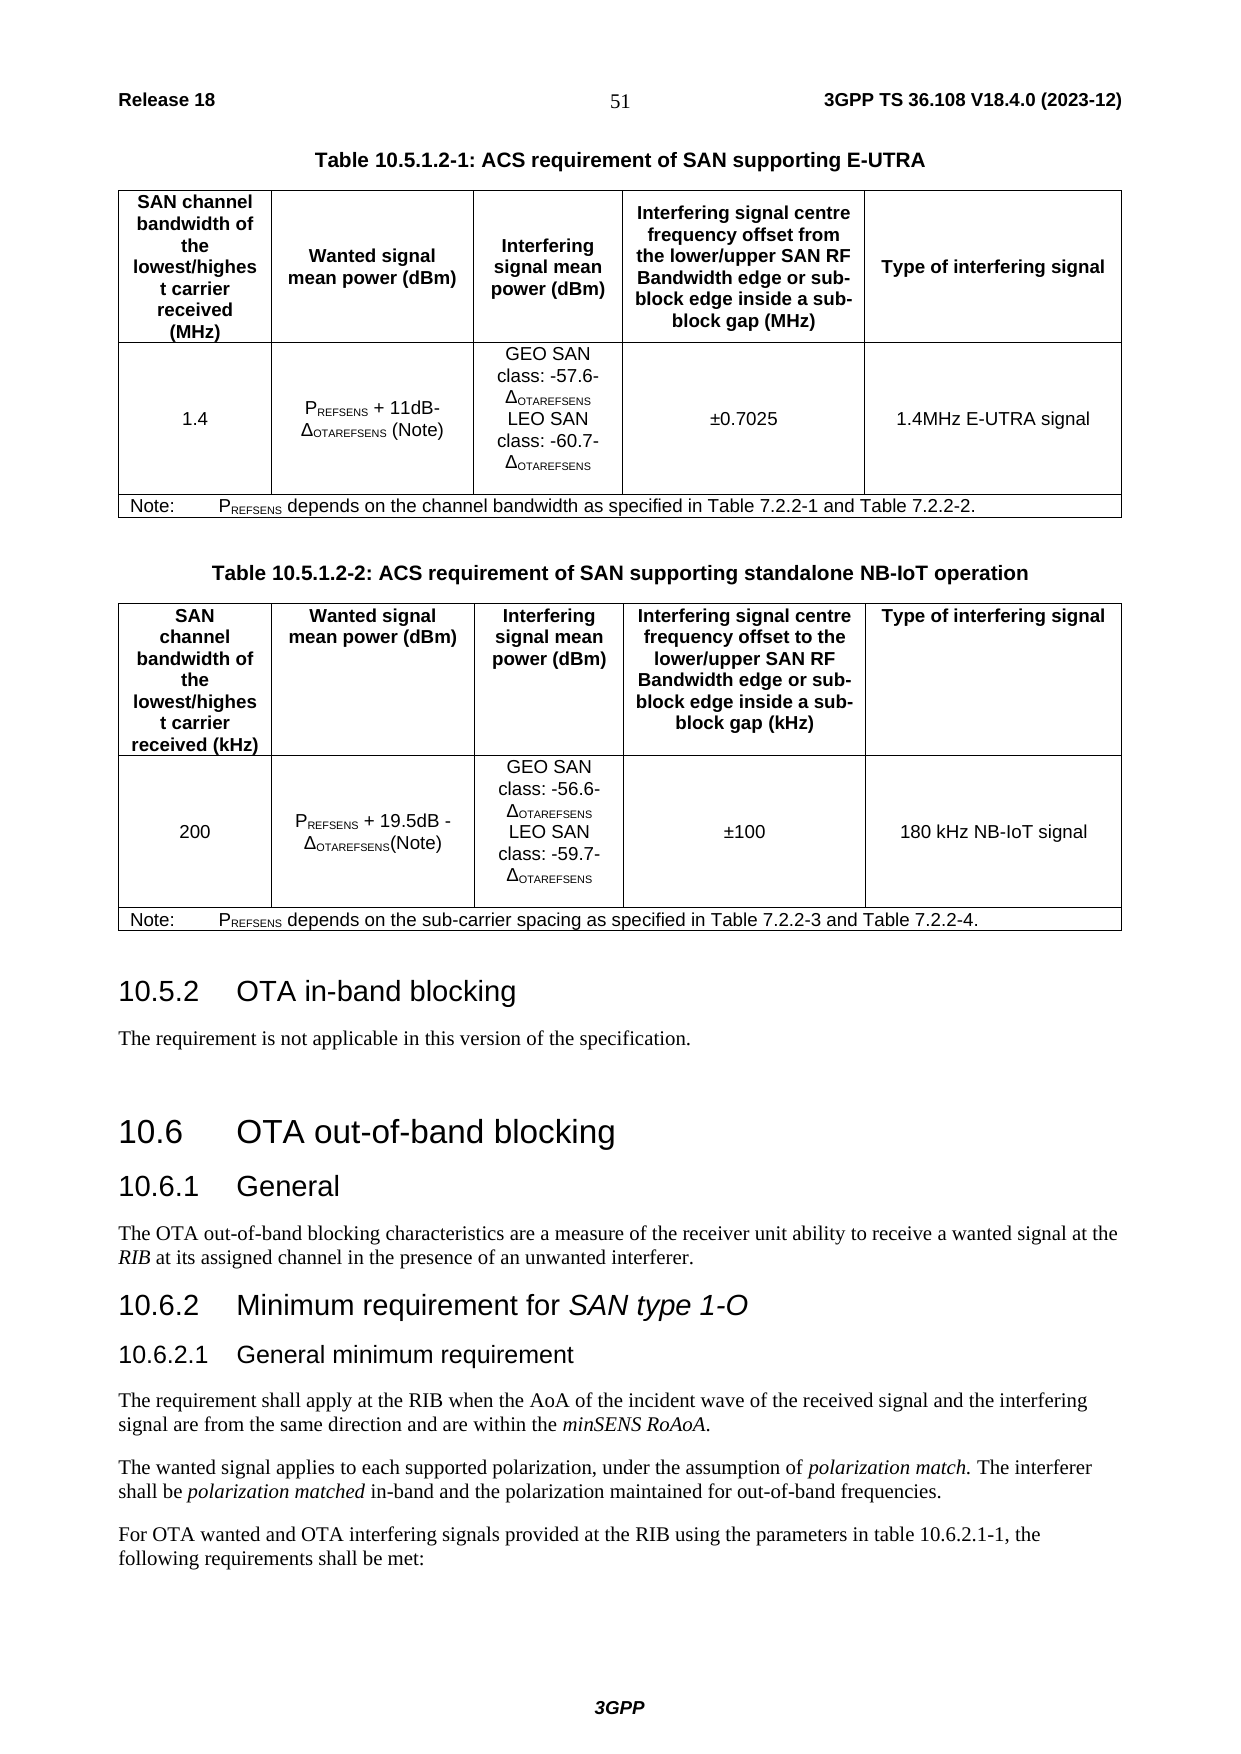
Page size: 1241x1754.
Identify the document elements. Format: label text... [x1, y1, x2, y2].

table_cell 200 [119, 756, 271, 907]
table_cell Note: PREFSENS depends on the sub-carrier spacing as specified in Table 7.2.2-3 and Table 7.2.2-4. [119, 908, 1121, 930]
subtitle 10.5.2 OTA in-band blocking [118, 974, 1122, 1007]
table_cell Note: PREFSENS depends on the channel bandwidth as specified in Table 7.2.2-1 and Table 7.2.2-2. [119, 495, 1121, 517]
table_cell 180 kHz NB-IoT signal [866, 756, 1121, 907]
subtitle 10.6.2 Minimum requirement for SAN type 1-O [118, 1288, 1122, 1322]
table_cell ±100 [624, 756, 865, 907]
table_cell 1.4 [119, 343, 271, 494]
table_header SAN channel bandwidth of the lowest/highest carrier received (MHz) [119, 191, 271, 342]
text The OTA out-of-band blocking characteristics are a measure of the receiver unit ability to receive a wanted signal at the RIB at its assigned channel in the presence of an unwanted interferer. [118, 1221, 1122, 1269]
table_cell 1.4MHz E-UTRA signal [865, 343, 1121, 494]
table_header Interfering signal centre frequency offset from the lower/upper SAN RF Bandwidth edge or sub-block edge inside a sub-block gap (MHz) [623, 191, 864, 342]
text The requirement shall apply at the RIB when the AoA of the incident wave of the received signal and the interfering signal are from the same direction and are within the minSENS RoAoA. [118, 1388, 1122, 1436]
text Table 10.5.1.2-2: ACS requirement of SAN supporting standalone NB-IoT operation [118, 561, 1122, 584]
table_header Type of interfering signal [865, 191, 1121, 342]
table_header Wanted signal mean power (dBm) [272, 191, 473, 342]
text Table 10.5.1.2-1: ACS requirement of SAN supporting E-UTRA [118, 147, 1122, 171]
table_cell PREFSENS + 11dB- ΔOTAREFSENS (Note) [272, 343, 473, 494]
text The requirement is not applicable in this version of the specification. [118, 1026, 1122, 1050]
table_cell GEO SAN class: -57.6- ΔOTAREFSENS LEO SAN class: -60.7- ΔOTAREFSENS [474, 343, 622, 494]
table_cell PREFSENS + 19.5dB - ΔOTAREFSENS(Note) [272, 756, 474, 907]
subtitle 10.6 OTA out-of-band blocking [118, 1112, 1122, 1150]
table_header SAN channel bandwidth of the lowest/highest carrier received (kHz) [119, 604, 271, 755]
table_header Wanted signal mean power (dBm) [272, 604, 474, 755]
text The wanted signal applies to each supported polarization, under the assumption of polarization match. The interferer shall be polarization matched in-band and the polarization maintained for out-of-band frequencies. [118, 1455, 1122, 1503]
table_header Interfering signal mean power (dBm) [475, 604, 623, 755]
text For OTA wanted and OTA interfering signals provided at the RIB using the parameters in table 10.6.2.1-1, the following requirements shall be met: [118, 1522, 1122, 1570]
table_header Type of interfering signal [866, 604, 1121, 755]
table_cell ±0.7025 [623, 343, 864, 494]
subtitle 10.6.2.1 General minimum requirement [118, 1340, 1122, 1369]
table_header Interfering signal mean power (dBm) [474, 191, 622, 342]
table_header Interfering signal centre frequency offset to the lower/upper SAN RF Bandwidth edge or sub-block edge inside a sub-block gap (kHz) [624, 604, 865, 755]
subtitle 10.6.1 General [118, 1169, 1122, 1202]
table_cell GEO SAN class: -56.6- ΔOTAREFSENS LEO SAN class: -59.7- ΔOTAREFSENS [475, 756, 623, 907]
